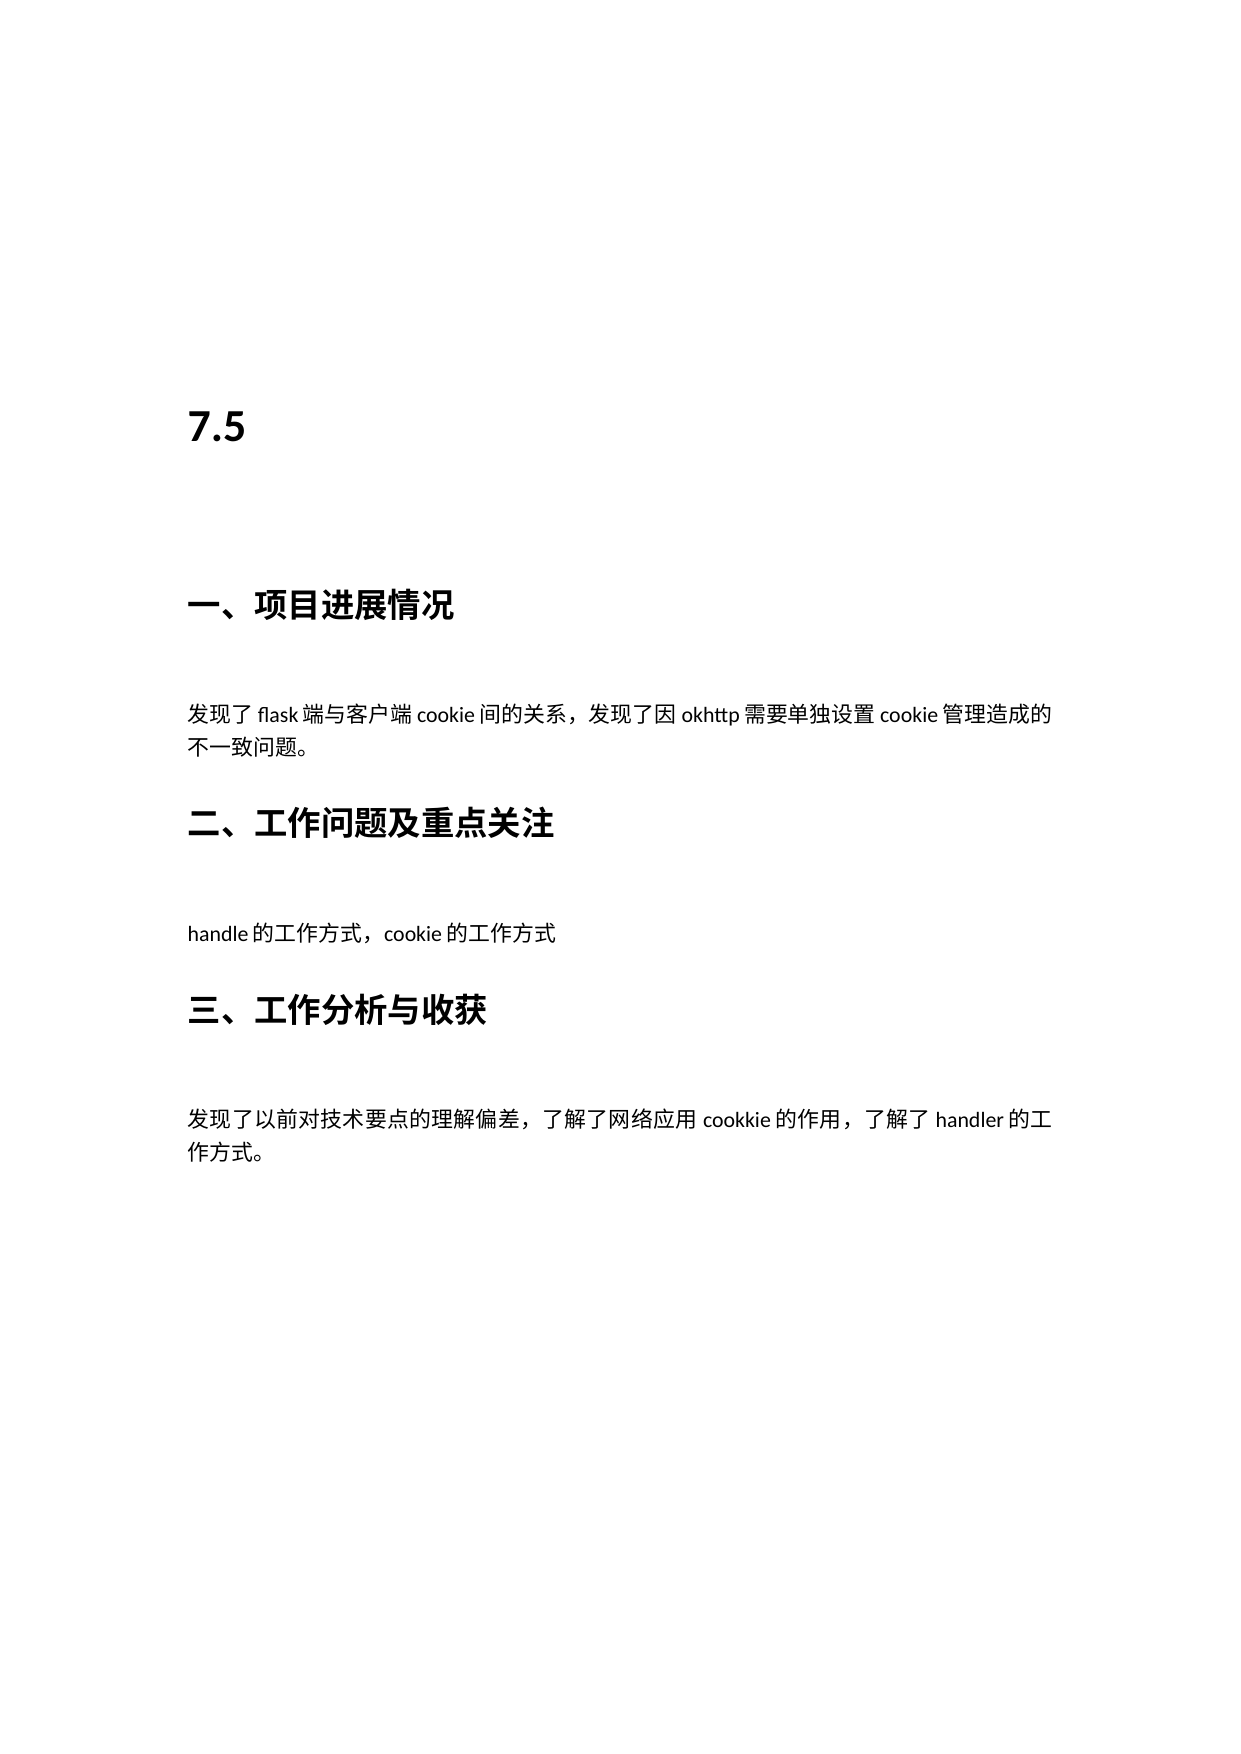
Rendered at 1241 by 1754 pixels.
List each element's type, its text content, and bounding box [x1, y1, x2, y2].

subtitle 工作问题及重点关注 [187, 789, 1053, 854]
subtitle 工作分析与收获 [187, 975, 1053, 1040]
subtitle 项目进展情况 [187, 570, 1053, 635]
text handle的工作方式，cookie的工作方式 [187, 916, 1053, 948]
text 发现了flask端与客户端cookie间的关系，发现了因okhttp需要单独设置cookie管理造成的不一致问题。 [187, 697, 1053, 762]
text 发现了以前对技术要点的理解偏差，了解了网络应用cookkie的作用，了解了handler的工作方式。 [187, 1102, 1053, 1167]
subtitle 7.5 [187, 392, 1053, 457]
